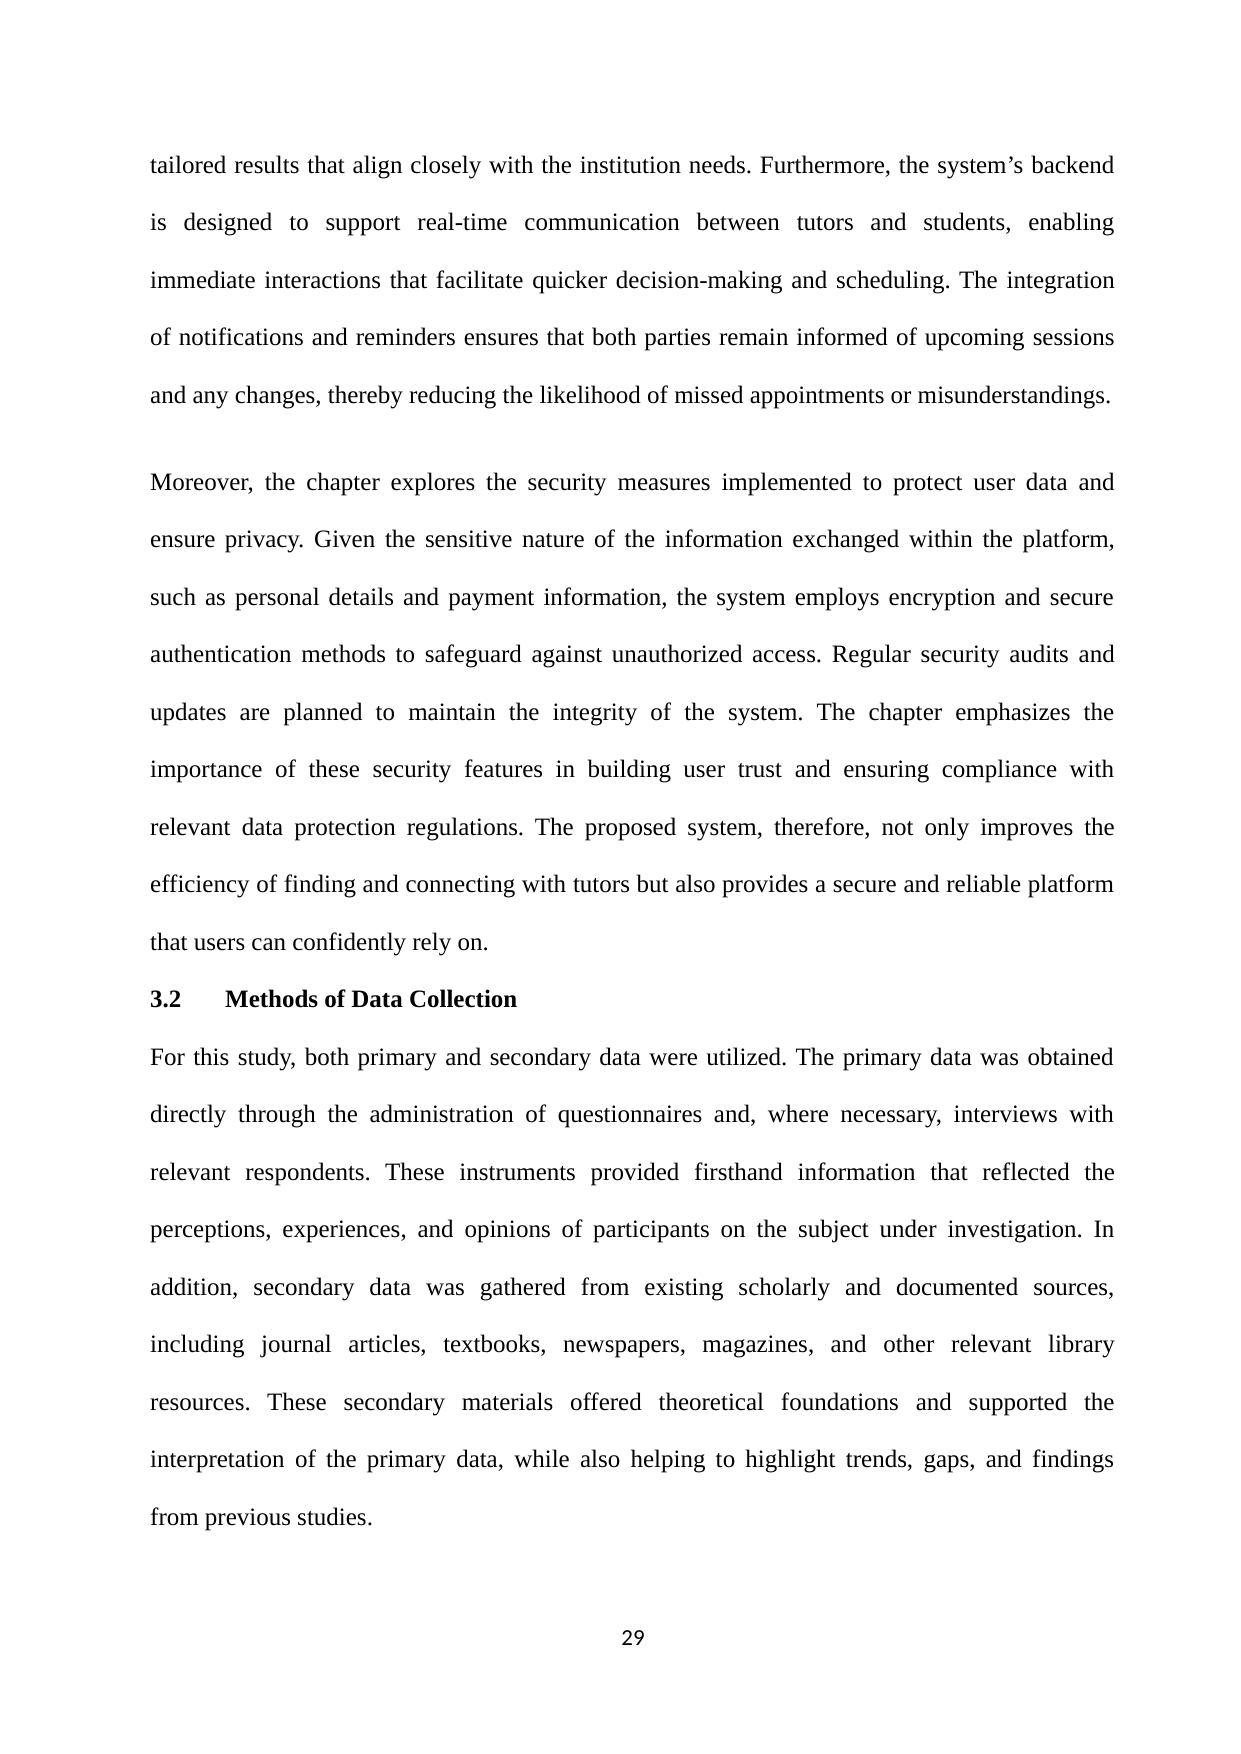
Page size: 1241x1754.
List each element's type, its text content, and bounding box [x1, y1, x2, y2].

text For this study, both primary and secondary data were utilized. The primary data was obtained directly through the administration of questionnaires and, where necessary, interviews with relevant respondents. These instruments provided firsthand information that reflected the perceptions, experiences, and opinions of participants on the subject under investigation. In addition, secondary data was gathered from existing scholarly and documented sources, including journal articles, textbooks, newspapers, magazines, and other relevant library resources. These secondary materials offered theoretical foundations and supported the interpretation of the primary data, while also helping to highlight trends, gaps, and findings from previous studies. [150, 1042, 1116, 1530]
subtitle 3.2 Methods of Data Collection [150, 984, 1116, 1013]
text Moreover, the chapter explores the security measures implemented to protect user data and ensure privacy. Given the sensitive nature of the information exchanged within the platform, such as personal details and payment information, the system employs encryption and secure authentication methods to safeguard against unauthorized access. Regular security audits and updates are planned to maintain the integrity of the system. The chapter emphasizes the importance of these security features in building user trust and ensuring compliance with relevant data protection regulations. The proposed system, therefore, not only improves the efficiency of finding and connecting with tutors but also provides a secure and reliable platform that users can confidently rely on. [150, 467, 1116, 955]
